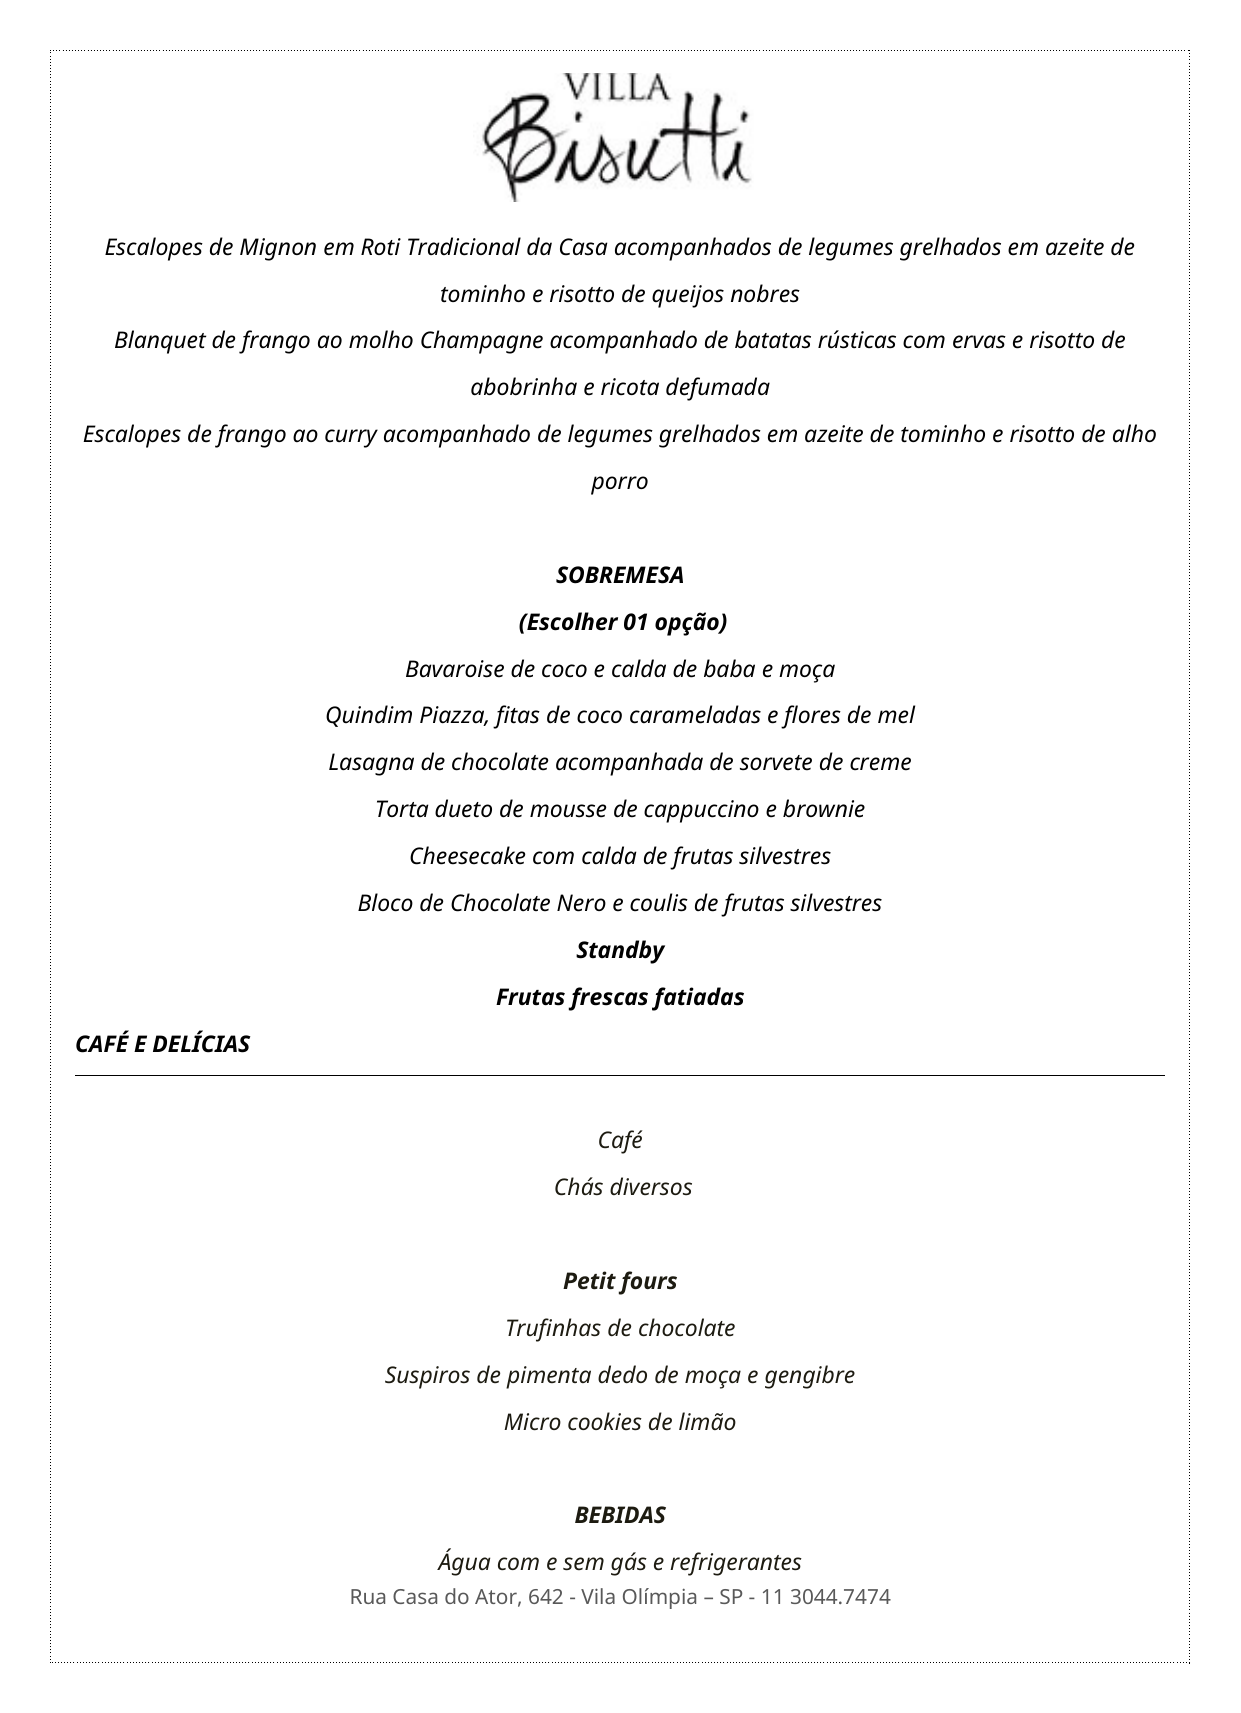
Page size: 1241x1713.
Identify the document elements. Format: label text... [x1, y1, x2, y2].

text Café [75, 1124, 1165, 1156]
text Bavaroise de coco e calda de baba e moça [75, 653, 1165, 684]
text Quindim Piazza, fitas de coco carameladas e flores de mel [75, 699, 1165, 731]
text BEBIDAS [75, 1499, 1165, 1531]
text SOBREMESA [75, 559, 1165, 590]
text Petit fours [75, 1265, 1165, 1296]
text Chás diversos [75, 1171, 1165, 1203]
text CAFÉ E DELÍCIAS [75, 1028, 1165, 1059]
text Escalopes de Mignon em Roti Tradicional da Casa acompanhados de legumes grelhados em azeite de tominho e risotto de queijos nobres [75, 231, 1165, 309]
text Trufinhas de chocolate [75, 1312, 1165, 1343]
text (Escolher 01 opção) [75, 606, 1165, 637]
text Micro cookies de limão [75, 1406, 1165, 1437]
text Escalopes de frango ao curry acompanhado de legumes grelhados em azeite de tominho e risotto de alho porro [75, 418, 1165, 496]
text Torta dueto de mousse de cappuccino e brownie [75, 793, 1165, 824]
text Bloco de Chocolate Nero e coulis de frutas silvestres [75, 887, 1165, 918]
picture [473, 73, 795, 202]
text Suspiros de pimenta dedo de moça e gengibre [75, 1359, 1165, 1390]
text Standby [75, 934, 1165, 965]
text Frutas frescas fatiadas [75, 981, 1165, 1012]
text Água com e sem gás e refrigerantes [75, 1546, 1165, 1578]
text Lasagna de chocolate acompanhada de sorvete de creme [75, 746, 1165, 778]
text Cheesecake com calda de frutas silvestres [75, 840, 1165, 871]
text Blanquet de frango ao molho Champagne acompanhado de batatas rústicas com ervas e risotto de abobrinha e ricota defumada [75, 324, 1165, 403]
